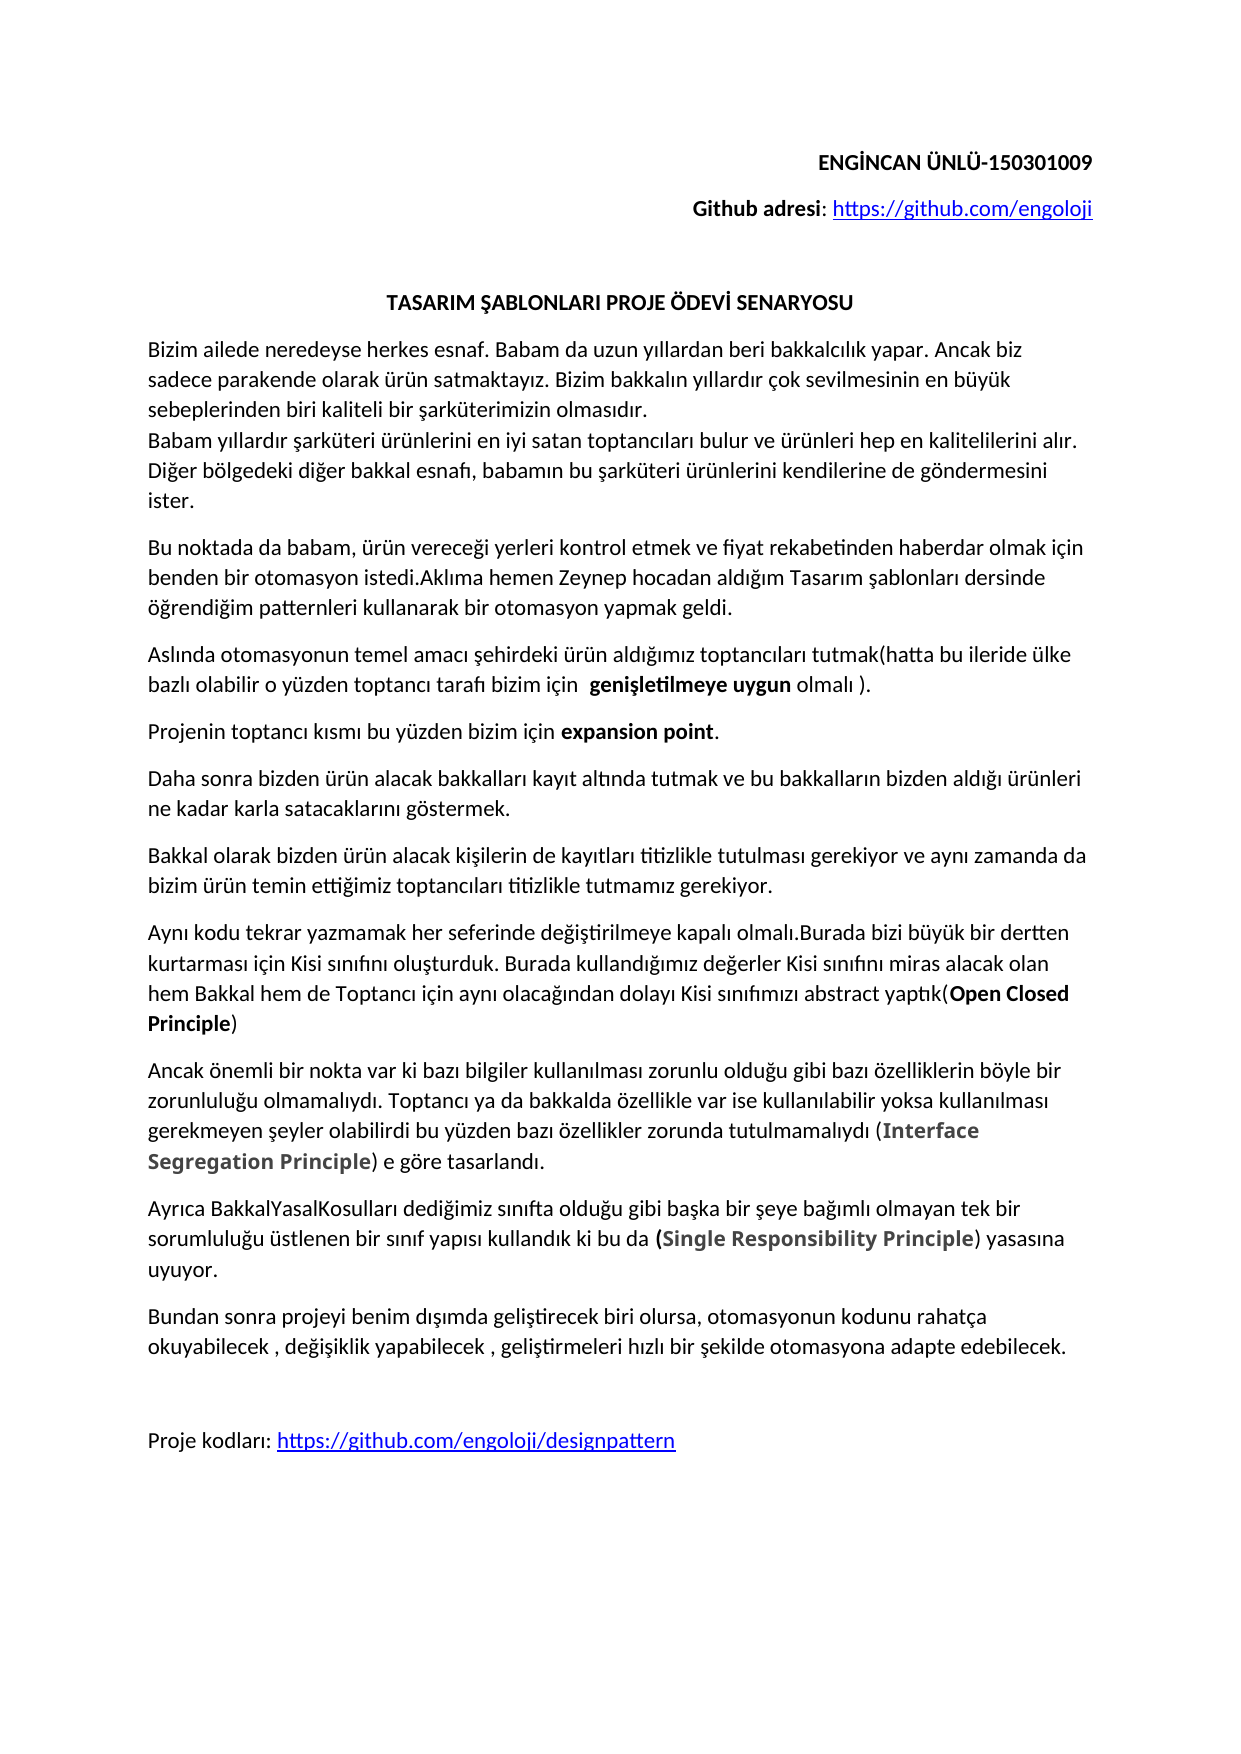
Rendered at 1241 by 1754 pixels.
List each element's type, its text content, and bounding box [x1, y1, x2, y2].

text Bu noktada da babam, ürün vereceği yerleri kontrol etmek ve fiyat rekabetinden haberdar olmak için benden bir otomasyon istedi.Aklıma hemen Zeynep hocadan aldığım Tasarım şablonları dersinde öğrendiğim patternleri kullanarak bir otomasyon yapmak geldi. [148, 533, 1093, 621]
text Proje kodları: https://github.com/engoloji/designpattern [148, 1426, 1093, 1454]
text ENGİNCAN ÜNLÜ-150301009 [148, 148, 1093, 176]
text Aynı kodu tekrar yazmamak her seferinde değiştirilmeye kapalı olmalı.Burada bizi büyük bir dertten kurtarması için Kisi sınıfını oluşturduk. Burada kullandığımız değerler Kisi sınıfını miras alacak olan hem Bakkal hem de Toptancı için aynı olacağından dolayı Kisi sınıfımızı abstract yaptık(Open Closed Principle) [148, 918, 1093, 1037]
text Projenin toptancı kısmı bu yüzden bizim için expansion point. [148, 717, 1093, 745]
text Daha sonra bizden ürün alacak bakkalları kayıt altında tutmak ve bu bakkalların bizden aldığı ürünleri ne kadar karla satacaklarını göstermek. [148, 764, 1093, 822]
text Ancak önemli bir nokta var ki bazı bilgiler kullanılması zorunlu olduğu gibi bazı özelliklerin böyle bir zorunluluğu olmamalıydı. Toptancı ya da bakkalda özellikle var ise kullanılabilir yoksa kullanılması gerekmeyen şeyler olabilirdi bu yüzden bazı özellikler zorunda tutulmamalıydı (Interface Segregation Principle) e göre tasarlandı. [148, 1056, 1093, 1175]
text Github adresi: https://github.com/engoloji [148, 194, 1093, 222]
text Aslında otomasyonun temel amacı şehirdeki ürün aldığımız toptancıları tutmak(hatta bu ileride ülke bazlı olabilir o yüzden toptancı tarafı bizim için genişletilmeye uygun olmalı ). [148, 640, 1093, 698]
text Bundan sonra projeyi benim dışımda geliştirecek biri olursa, otomasyonun kodunu rahatça okuyabilecek , değişiklik yapabilecek , geliştirmeleri hızlı bir şekilde otomasyona adapte edebilecek. [148, 1302, 1093, 1360]
text Bakkal olarak bizden ürün alacak kişilerin de kayıtları titizlikle tutulması gerekiyor ve aynı zamanda da bizim ürün temin ettiğimiz toptancıları titizlikle tutmamız gerekiyor. [148, 841, 1093, 899]
text Bizim ailede neredeyse herkes esnaf. Babam da uzun yıllardan beri bakkalcılık yapar. Ancak biz sadece parakende olarak ürün satmaktayız. Bizim bakkalın yıllardır çok sevilmesinin en büyük sebeplerinden biri kaliteli bir şarküterimizin olmasıdır. Babam yıllardır şarküteri ürünlerini en iyi satan toptancıları bulur ve ürünleri hep en kalitelilerini alır. Diğer bölgedeki diğer bakkal esnafı, babamın bu şarküteri ürünlerini kendilerine de göndermesini ister. [148, 335, 1093, 514]
text TASARIM ŞABLONLARI PROJE ÖDEVİ SENARYOSU [148, 288, 1093, 316]
text Ayrıca BakkalYasalKosulları dediğimiz sınıfta olduğu gibi başka bir şeye bağımlı olmayan tek bir sorumluluğu üstlenen bir sınıf yapısı kullandık ki bu da (Single Responsibility Principle) yasasına uyuyor. [148, 1194, 1093, 1283]
